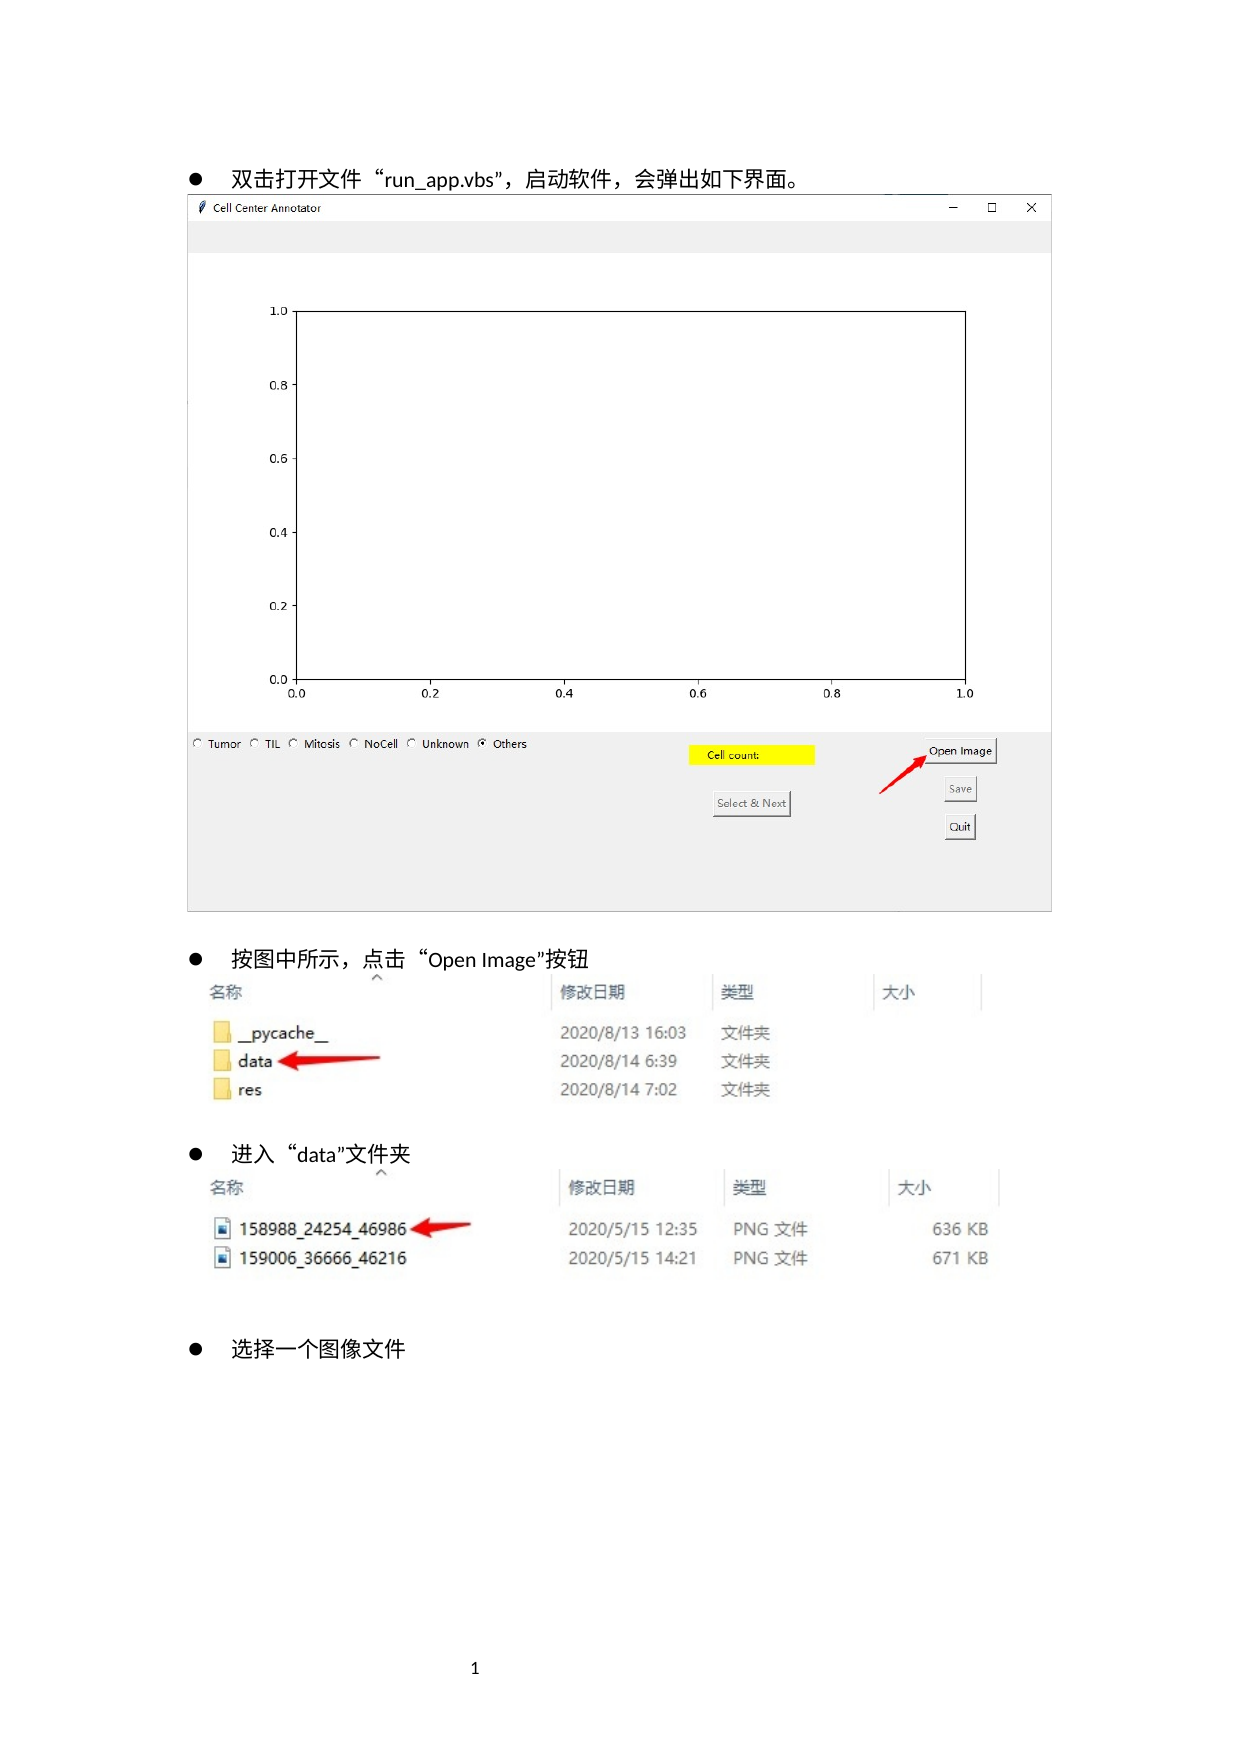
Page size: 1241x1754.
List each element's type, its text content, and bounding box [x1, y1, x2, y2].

list 选择一个图像文件 [187, 1332, 1053, 1364]
picture [187, 1169, 1052, 1321]
list 按图中所示，点击“Open Image”按钮 [187, 942, 1053, 974]
picture [187, 194, 1052, 912]
picture [187, 974, 1052, 1136]
list 进入“data”文件夹 [187, 1137, 1053, 1169]
list 双击打开文件“run_app.vbs”，启动软件，会弹出如下界面。 [187, 162, 1053, 194]
